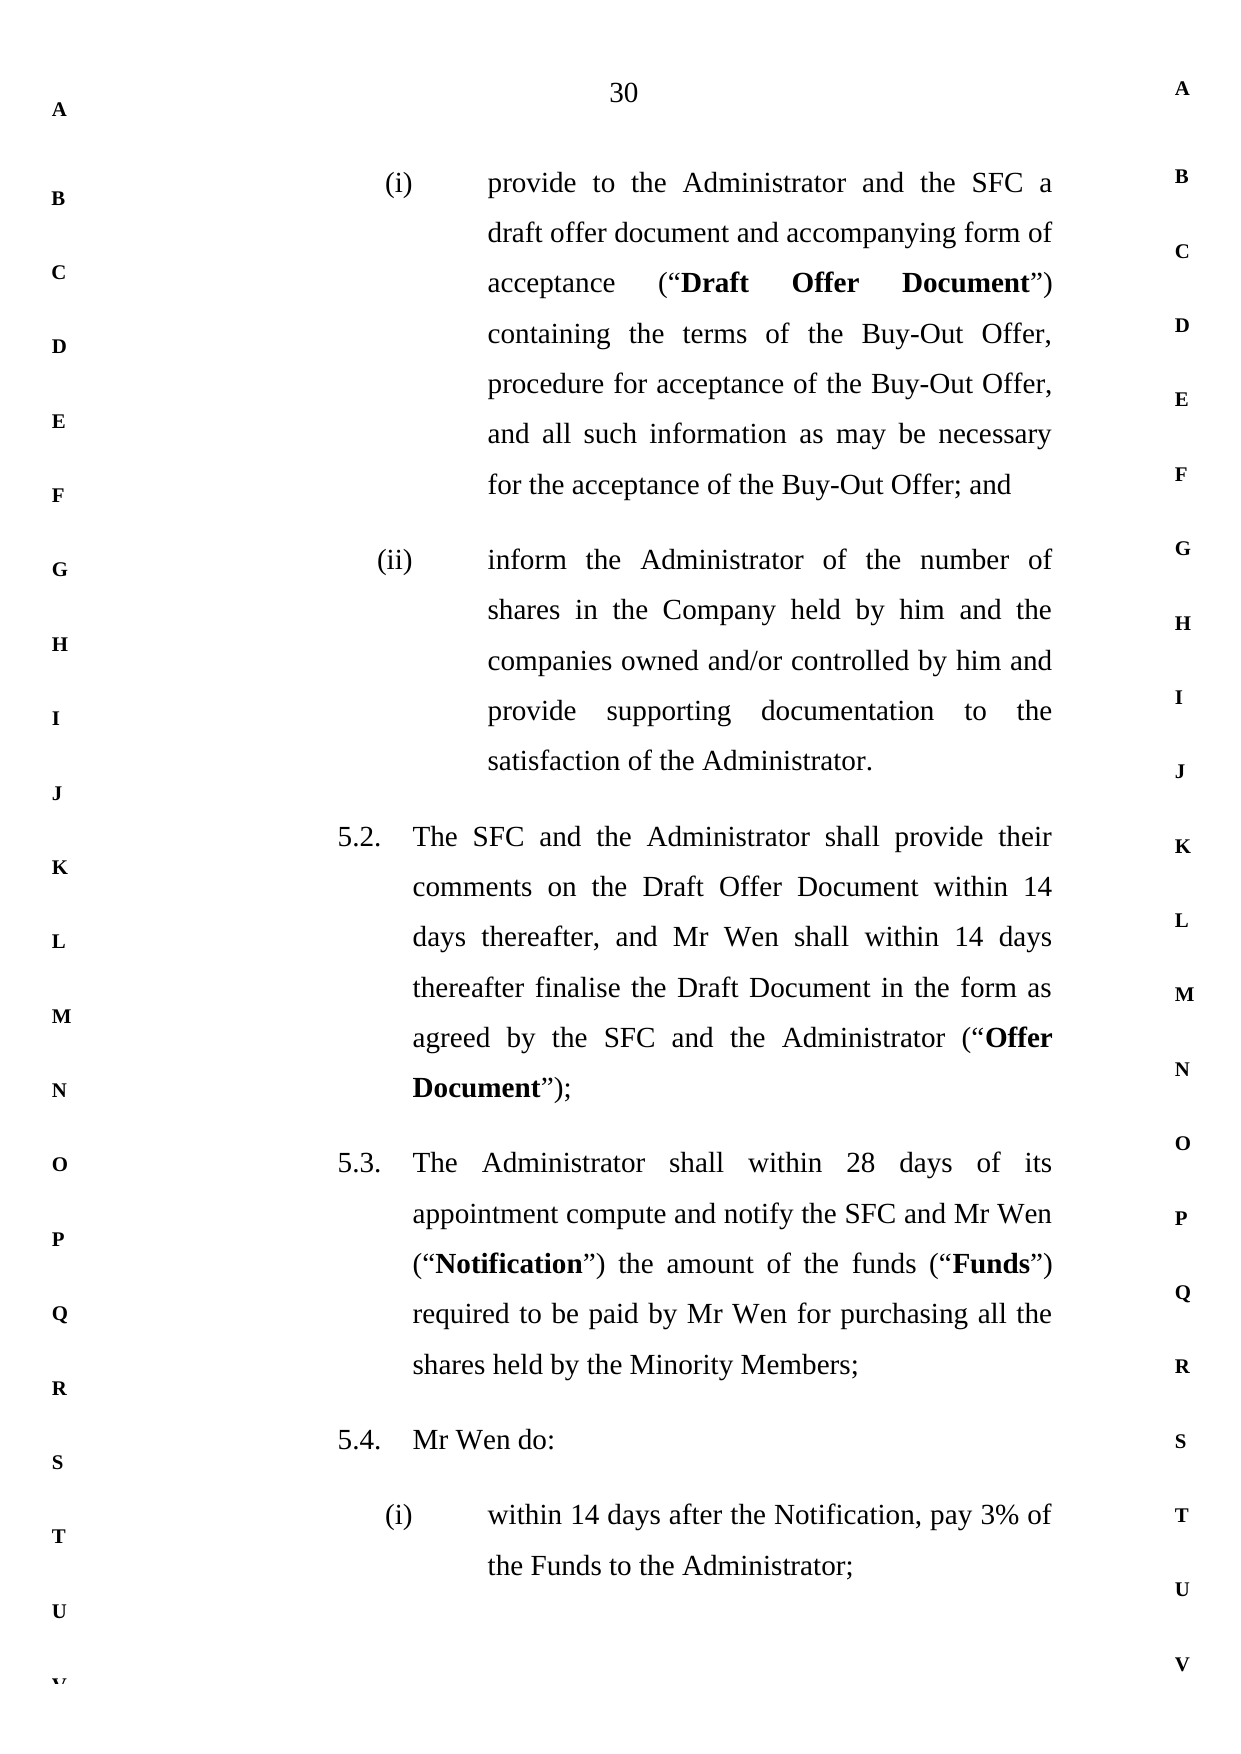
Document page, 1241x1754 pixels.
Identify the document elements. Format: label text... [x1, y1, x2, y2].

list The Administrator shall within 28 days of its appointment compute and notify the SFC and Mr Wen (“Notification”) the amount of the funds (“Funds”) required to be paid by Mr Wen for purchasing all the shares held by the Minority Members; [337, 1146, 1053, 1380]
list inform the Administrator of the number of shares in the Company held by him and the companies owned and/or controlled by him and provide supporting documentation to the satisfaction of the Administrator. [412, 542, 1053, 777]
list The SFC and the Administrator shall provide their comments on the Draft Offer Document within 14 days thereafter, and Mr Wen shall within 14 days thereafter finalise the Draft Document in the form as agreed by the SFC and the Administrator (“Offer Document”); [337, 819, 1053, 1104]
list Mr Wen do: [337, 1422, 1053, 1456]
list provide to the Administrator and the SFC a draft offer document and accompanying form of acceptance (“Draft Offer Document”) containing the terms of the Buy-Out Offer, procedure for acceptance of the Buy-Out Offer, and all such information as may be necessary for the acceptance of the Buy-Out Offer; and [412, 165, 1053, 500]
list within 14 days after the Notification, pay 3% of the Funds to the Administrator; [412, 1497, 1053, 1581]
